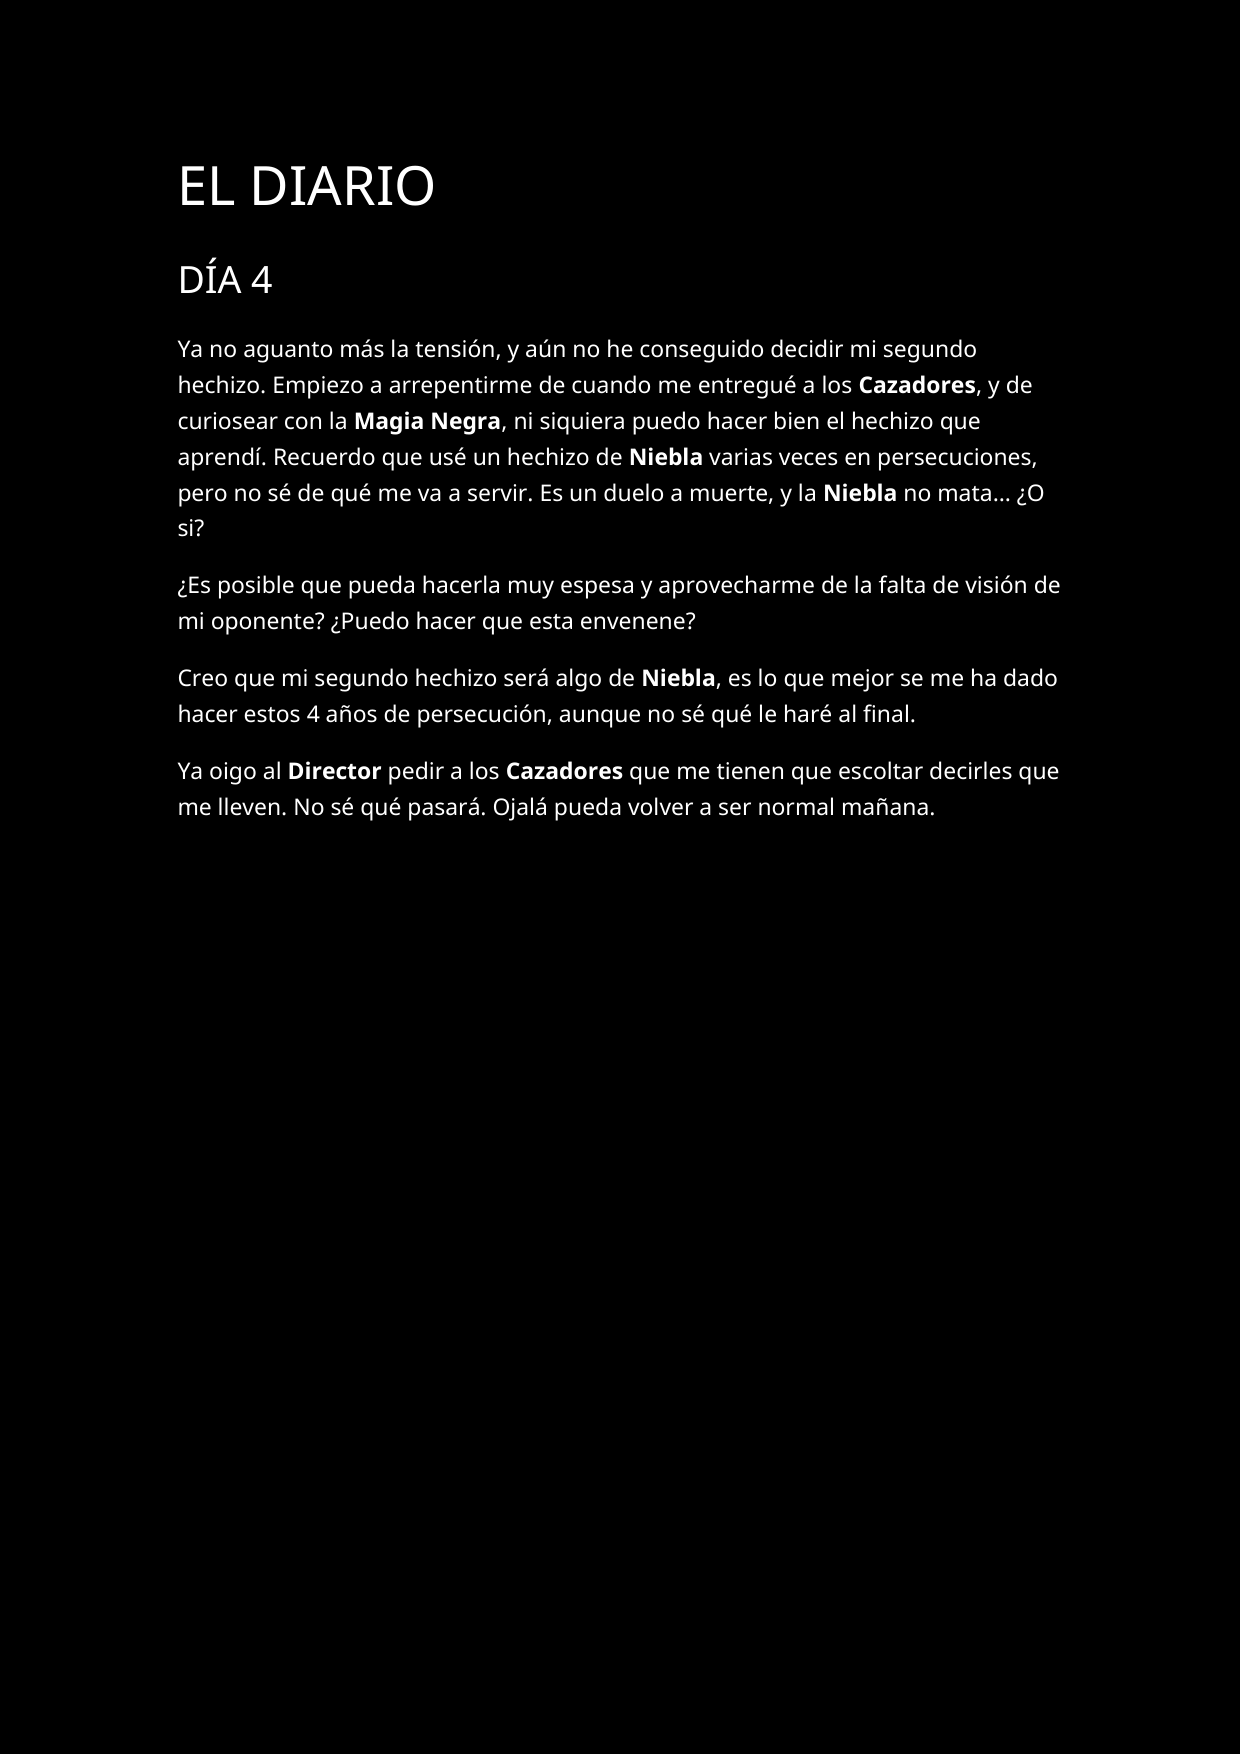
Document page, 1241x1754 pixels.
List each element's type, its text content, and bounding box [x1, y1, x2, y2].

text ¿Es posible que pueda hacerla muy espesa y aprovecharme de la falta de visión de mi oponente? ¿Puedo hacer que esta envenene? [177, 569, 1063, 636]
text Ya oigo al Director pedir a los Cazadores que me tienen que escoltar decirles que me lleven. No sé qué pasará. Ojalá pueda volver a ser normal mañana. [177, 754, 1063, 822]
text Creo que mi segundo hechizo será algo de Niebla, es lo que mejor se me ha dado hacer estos 4 años de persecución, aunque no sé qué le haré al final. [177, 662, 1063, 729]
text EL DIARIO [177, 148, 1063, 221]
text Ya no aguanto más la tensión, y aún no he conseguido decidir mi segundo hechizo. Empiezo a arrepentirme de cuando me entregué a los Cazadores, y de curiosear con la Magia Negra, ni siquiera puedo hacer bien el hechizo que aprendí. Recuerdo que usé un hechizo de Niebla varias veces en persecuciones, pero no sé de qué me va a servir. Es un duelo a muerte, y la Niebla no mata… ¿O si? [177, 333, 1063, 544]
text DÍA 4 [177, 253, 1063, 304]
